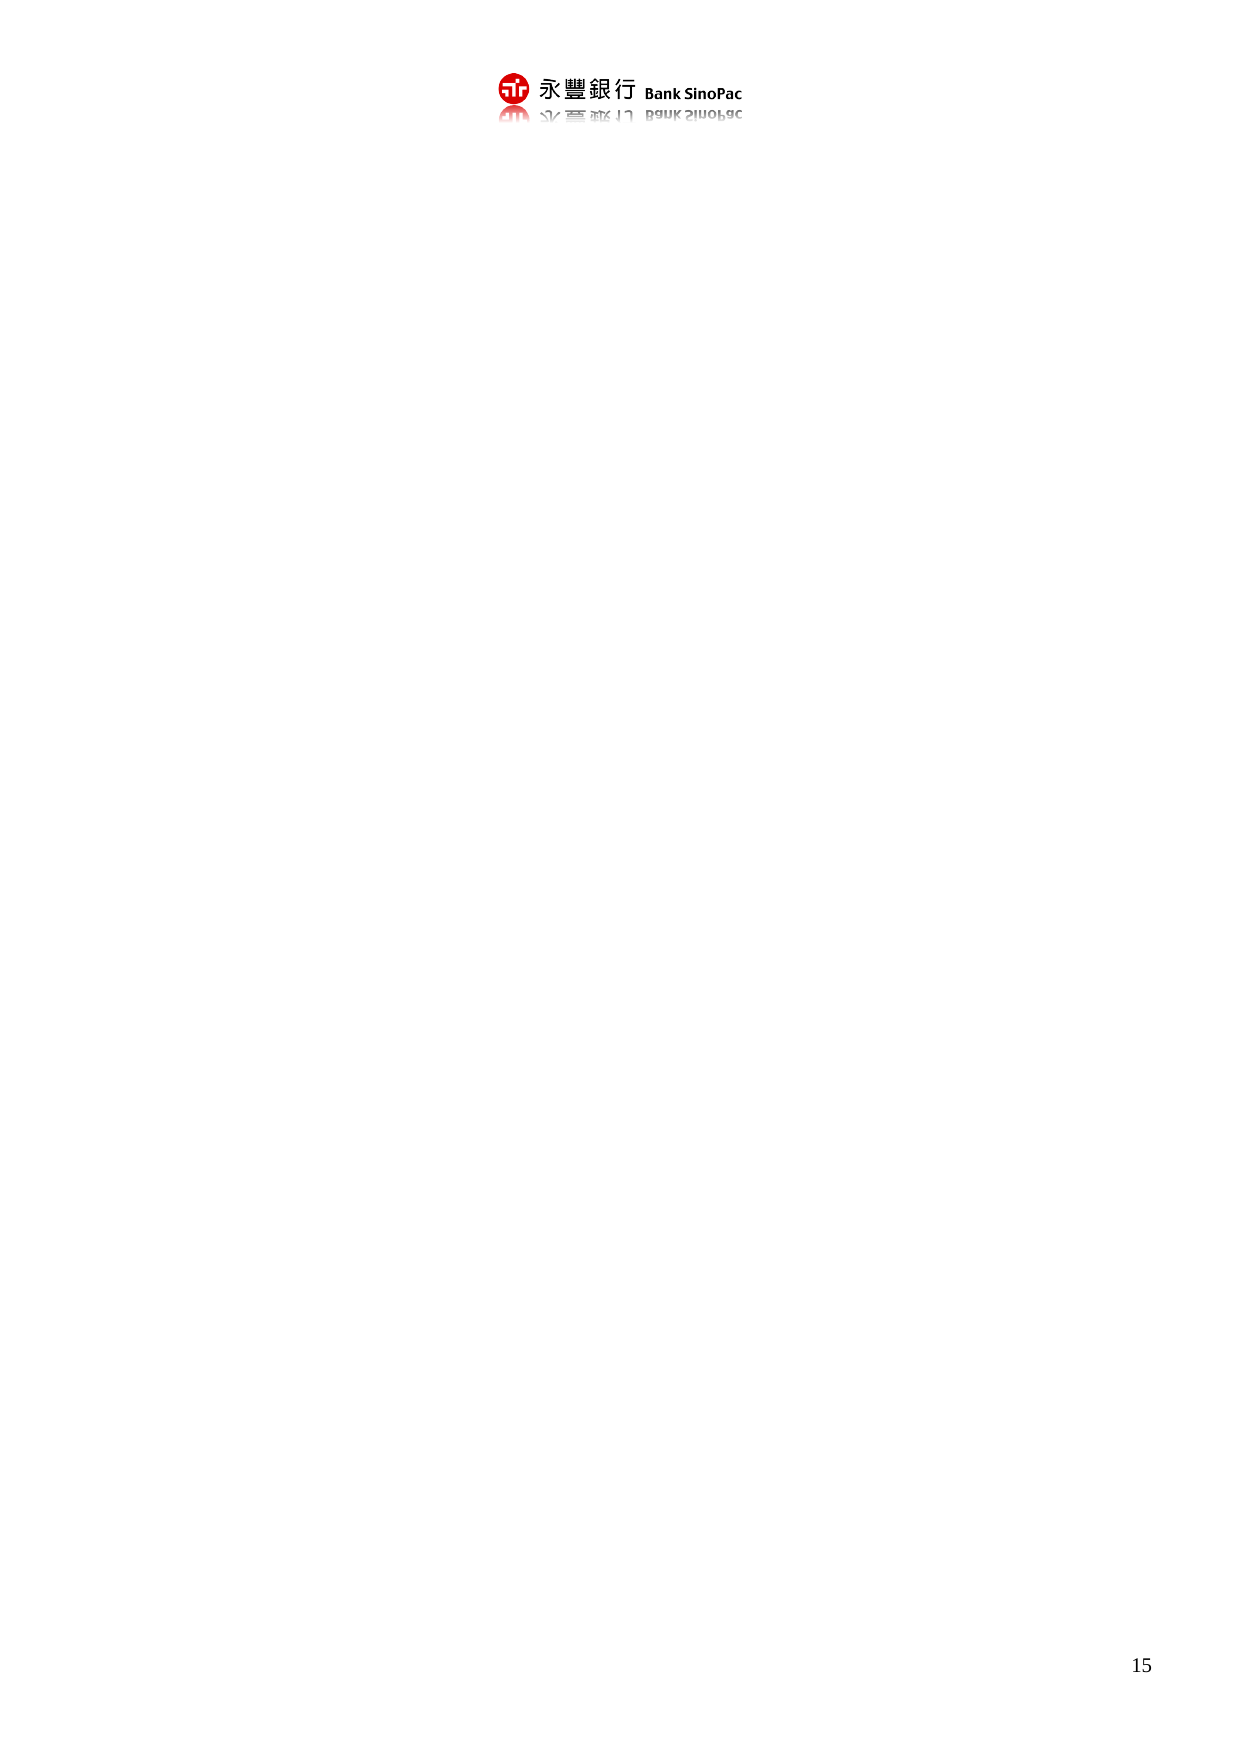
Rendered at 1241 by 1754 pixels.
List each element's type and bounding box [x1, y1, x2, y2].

picture [498, 73, 742, 136]
